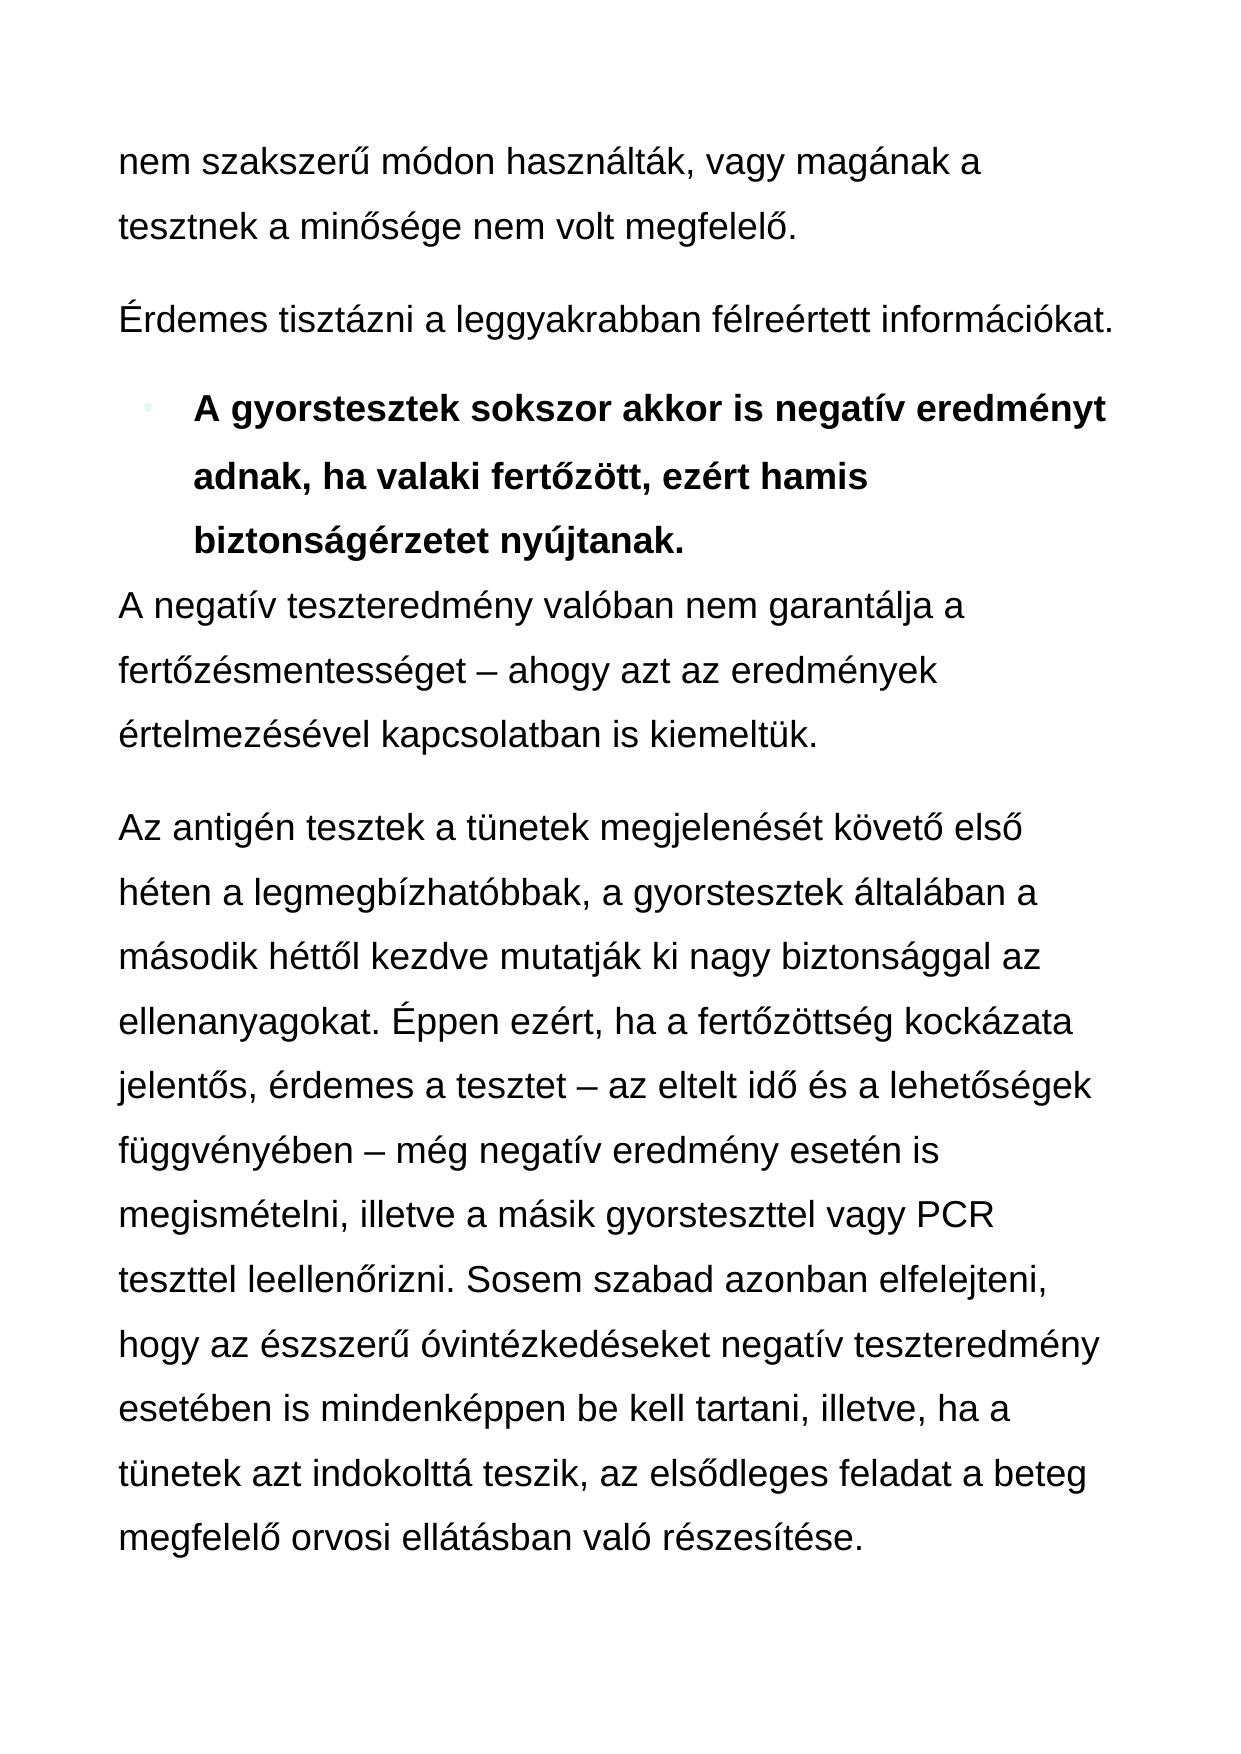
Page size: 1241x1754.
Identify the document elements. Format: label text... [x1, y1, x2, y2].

text Érdemes tisztázni a leggyakrabban félreértett információkat. [118, 275, 1122, 340]
text A negatív teszteredmény valóban nem garantálja a fertőzésmentességet – ahogy azt az eredmények értelmezésével kapcsolatban is kiemeltük. [118, 562, 1122, 756]
list A gyorstesztek sokszor akkor is negatív eredményt adnak, ha valaki fertőzött, ezért hamis biztonságérzetet nyújtanak. [141, 368, 1122, 562]
text Az antigén tesztek a tünetek megjelenését követő első héten a legmegbízhatóbbak, a gyorstesztek általában a második héttől kezdve mutatják ki nagy biztonsággal az ellenanyagokat. Éppen ezért, ha a fertőzöttség kockázata jelentős, érdemes a tesztet – az eltelt idő és a lehetőségek függvényében – még negatív eredmény esetén is megismételni, illetve a másik gyorsteszttel vagy PCR teszttel leellenőrizni. Sosem szabad azonban elfelejteni, hogy az észszerű óvintézkedéseket negatív teszteredmény esetében is mindenképpen be kell tartani, illetve, ha a tünetek azt indokolttá teszik, az elsődleges feladat a beteg megfelelő orvosi ellátásban való részesítése. [118, 784, 1122, 1559]
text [118, 118, 1122, 247]
